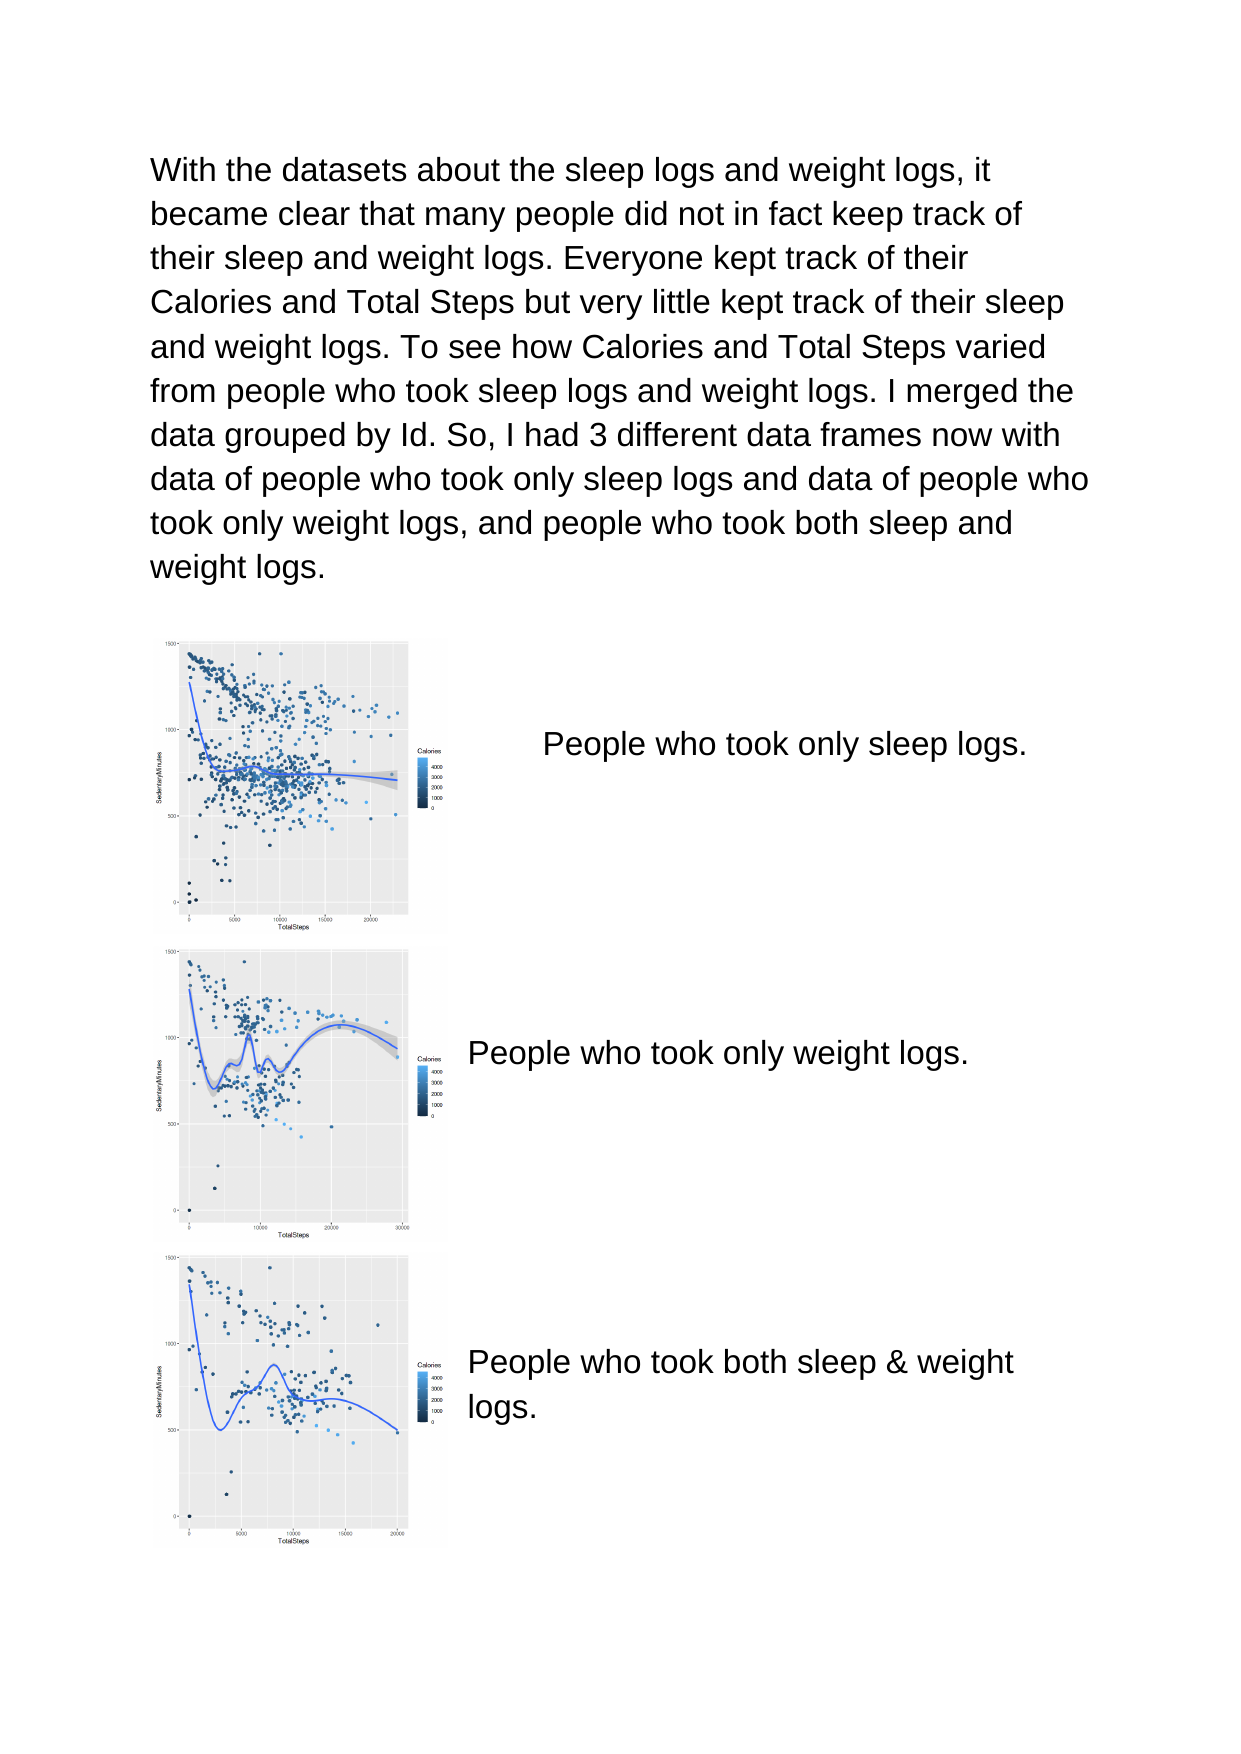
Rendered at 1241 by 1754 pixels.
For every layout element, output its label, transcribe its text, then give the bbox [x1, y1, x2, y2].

text With the datasets about the sleep logs and weight logs, it became clear that many people did not in fact keep track of their sleep and weight logs. Everyone kept track of their Calories and Total Steps but very little kept track of their sleep and weight logs. To see how Calories and Total Steps varied from people who took sleep logs and weight logs. I merged the data grouped by Id. So, I had 3 different data frames now with data of people who took only sleep logs and data of people who took only weight logs, and people who took both sleep and weight logs. [150, 150, 1090, 586]
picture [153, 1252, 449, 1548]
picture [153, 946, 449, 1242]
text People who took only weight logs. [449, 1033, 1090, 1072]
text People who took both sleep & weight logs. [449, 1342, 1090, 1425]
text People who took only sleep logs. [449, 724, 1090, 763]
picture [153, 638, 449, 934]
